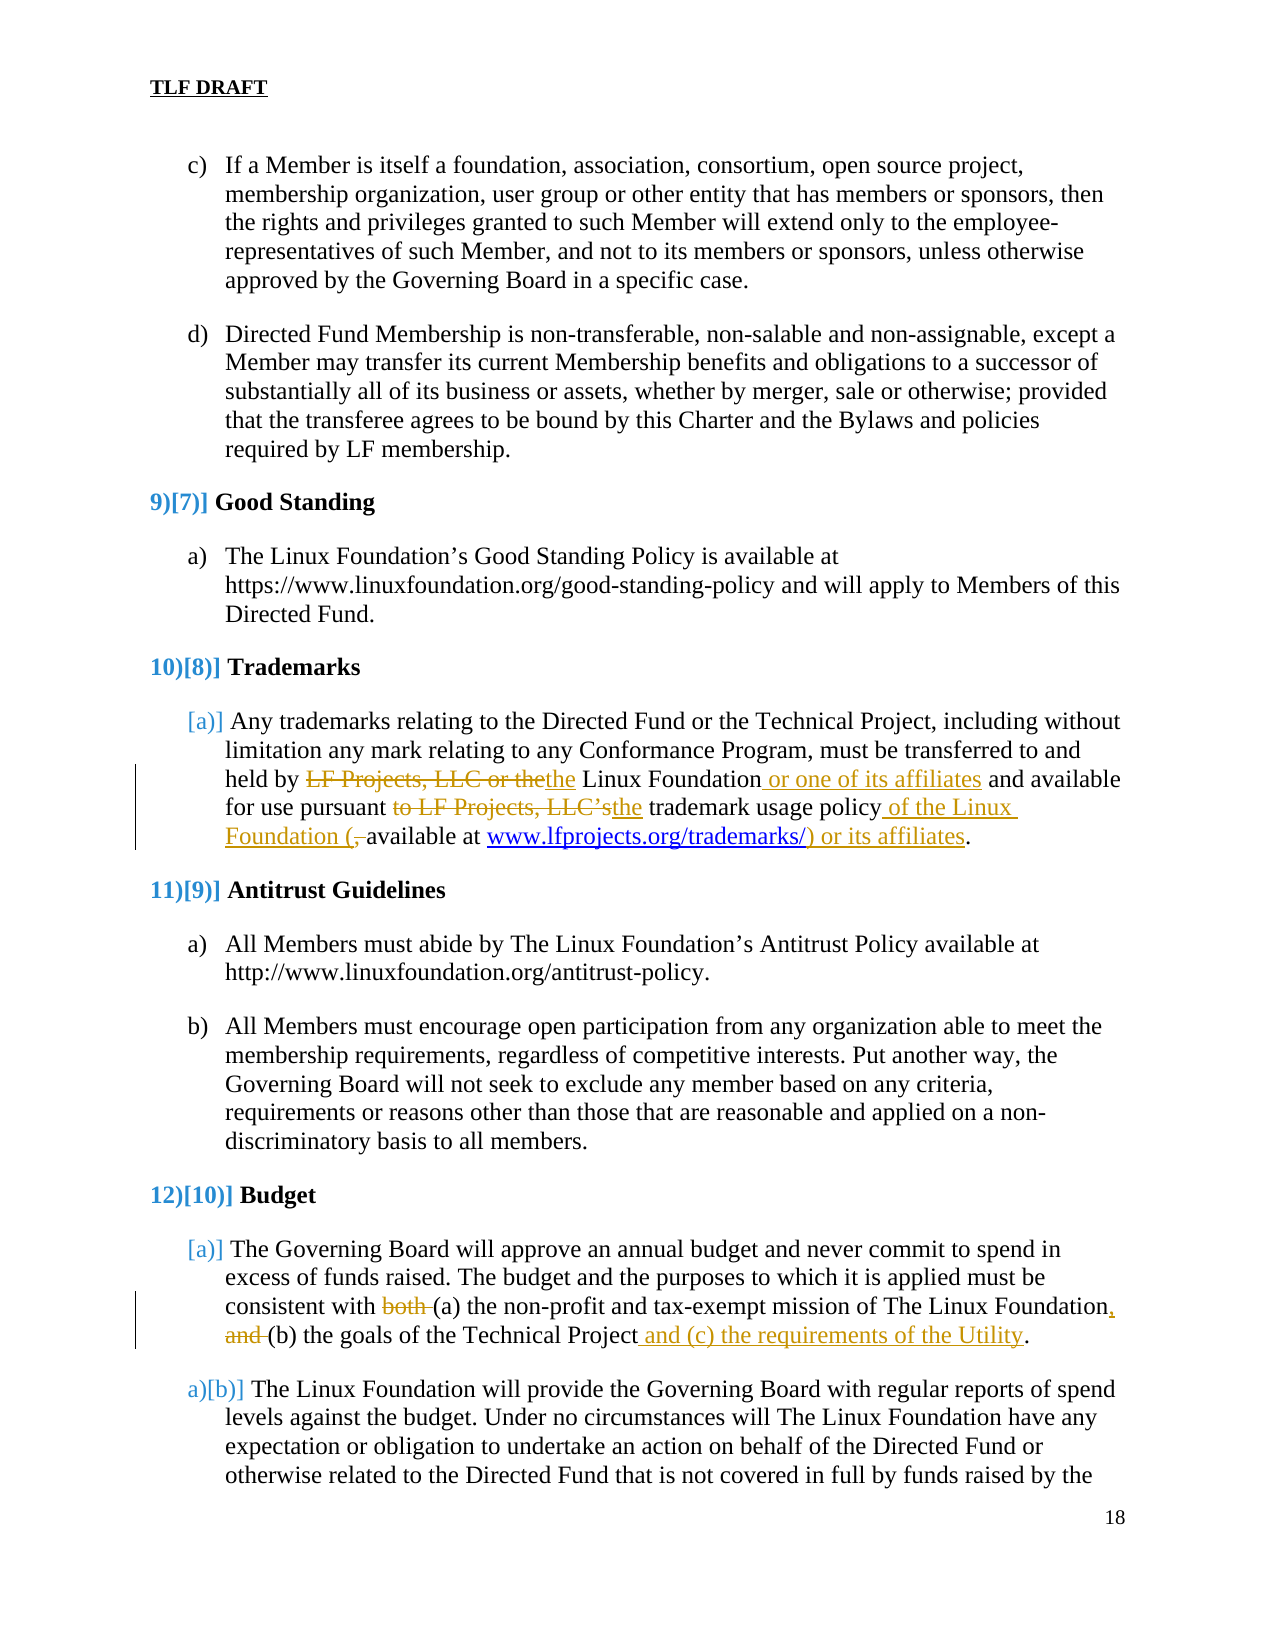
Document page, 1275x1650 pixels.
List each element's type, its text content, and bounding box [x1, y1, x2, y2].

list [187, 1374, 1125, 1489]
subtitle Antitrust Guidelines [150, 875, 1125, 904]
subtitle Budget [150, 1180, 1125, 1209]
list All Members must abide by The Linux Foundation’s Antitrust Policy available at http://www.linuxfoundation.org/antitrust-policy. [187, 929, 1125, 986]
list The Governing Board will approve an annual budget and never commit to spend in excess of funds raised. The budget and the purposes to which it is applied must be consistent with (a) the non-profit and tax-exempt mission of The Linux Foundation (b) the goals of the Technical Project. [187, 1234, 1125, 1349]
subtitle Trademarks [150, 652, 1125, 681]
list Directed Fund Membership is non-transferable, non-salable and non-assignable, except a Member may transfer its current Membership benefits and obligations to a successor of substantially all of its business or assets, whether by merger, sale or otherwise; provided that the transferee agrees to be bound by this Charter and the Bylaws and policies required by LF membership. [187, 319, 1125, 462]
list Any trademarks relating to the Directed Fund or the Technical Project, including without limitation any mark relating to any Conformance Program, must be transferred to and held by Linux Foundation and available for use pursuant trademark usage policyavailable at www.lfprojects.org/trademarks/. [187, 706, 1125, 850]
list All Members must encourage open participation from any organization able to meet the membership requirements, regardless of competitive interests. Put another way, the Governing Board will not seek to exclude any member based on any criteria, requirements or reasons other than those that are reasonable and applied on a non-discriminatory basis to all members. [187, 1011, 1125, 1155]
list If a Member is itself a foundation, association, consortium, open source project, membership organization, user group or other entity that has members or sponsors, then the rights and privileges granted to such Member will extend only to the employee-representatives of such Member, and not to its members or sponsors, unless otherwise approved by the Governing Board in a specific case. [187, 150, 1125, 294]
list The Linux Foundation’s Good Standing Policy is available at https://www.linuxfoundation.org/good-standing-policy and will apply to Members of this Directed Fund. [187, 541, 1125, 627]
subtitle Good Standing [150, 487, 1125, 516]
